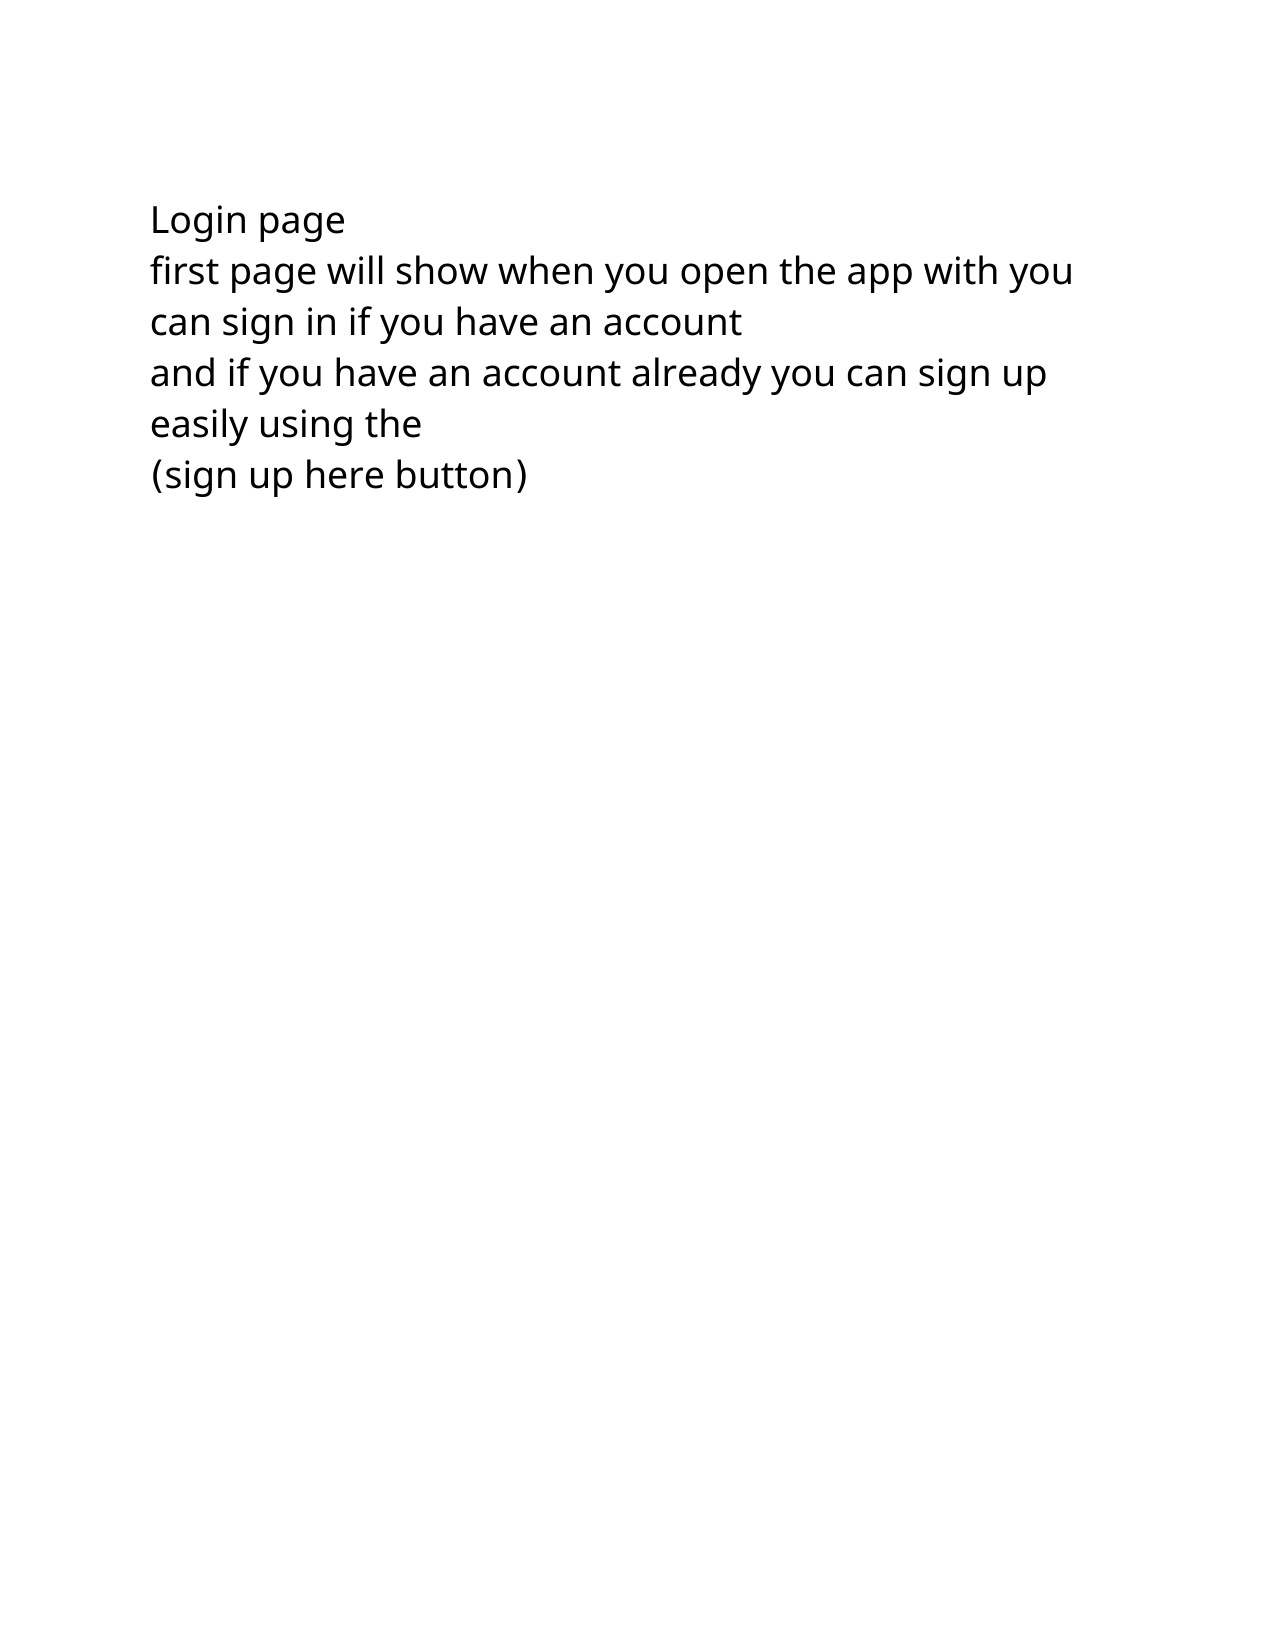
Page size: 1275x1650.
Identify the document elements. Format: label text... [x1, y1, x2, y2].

text and if you have an account already you can sign up easily using the [150, 346, 1125, 448]
text first page will show when you open the app with you can sign in if you have an account [150, 244, 1125, 346]
text (sign up here button) [150, 448, 1125, 499]
text Login page [150, 193, 1125, 244]
